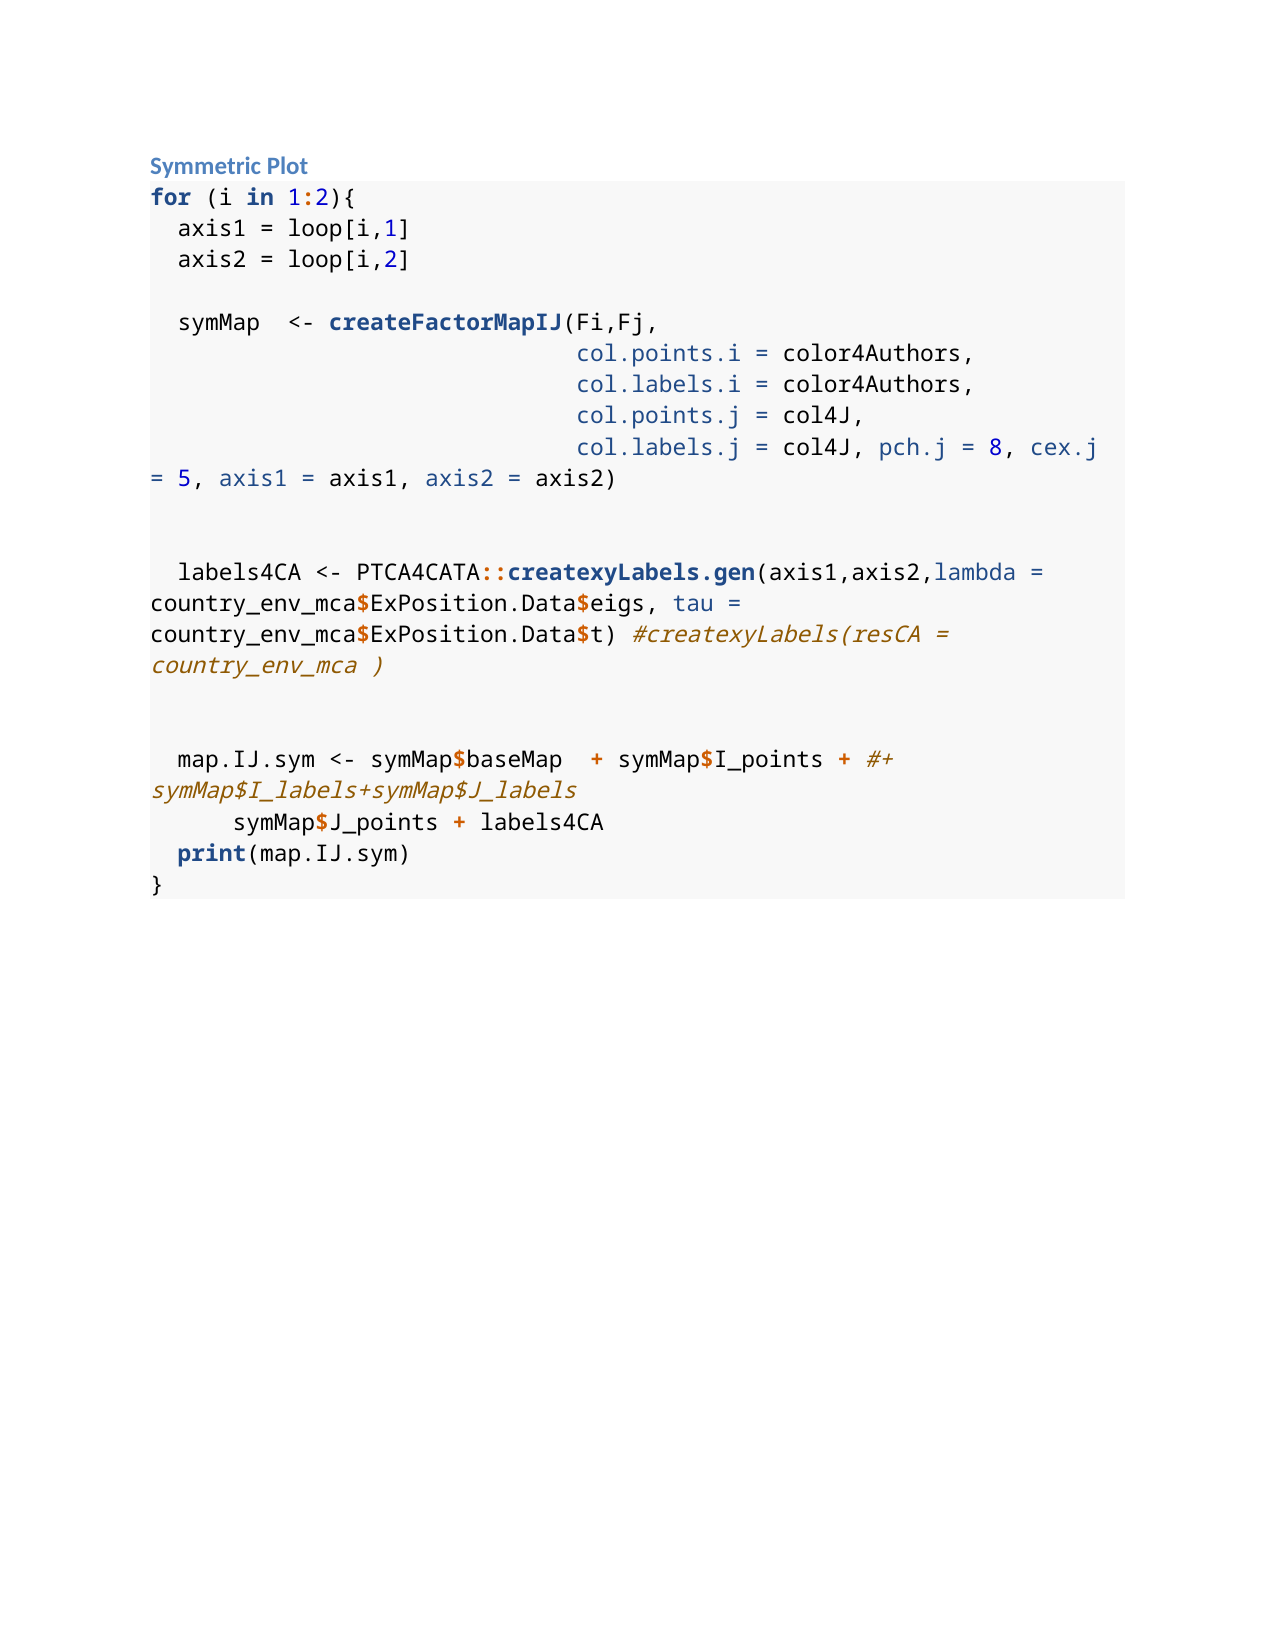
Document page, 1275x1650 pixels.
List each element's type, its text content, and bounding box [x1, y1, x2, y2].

text for (i in 1:2){ axis1 = loop[i,1] axis2 = loop[i,2] symMap <- createFactorMapIJ(Fi,Fj, col.points.i = color4Authors, col.labels.i = color4Authors, col.points.j = col4J, col.labels.j = col4J, pch.j = 8, cex.j = 5, axis1 = axis1, axis2 = axis2) labels4CA <- PTCA4CATA::createxyLabels.gen(axis1,axis2,lambda = country_env_mca$ExPosition.Data$eigs, tau = country_env_mca$ExPosition.Data$t) #createxyLabels(resCA = country_env_mca ) map.IJ.sym <- symMap$baseMap + symMap$I_points + #+ symMap$I_labels+symMap$J_labels symMap$J_points + labels4CA print(map.IJ.sym) } [150, 181, 1125, 899]
subtitle Symmetric Plot [150, 150, 1125, 181]
